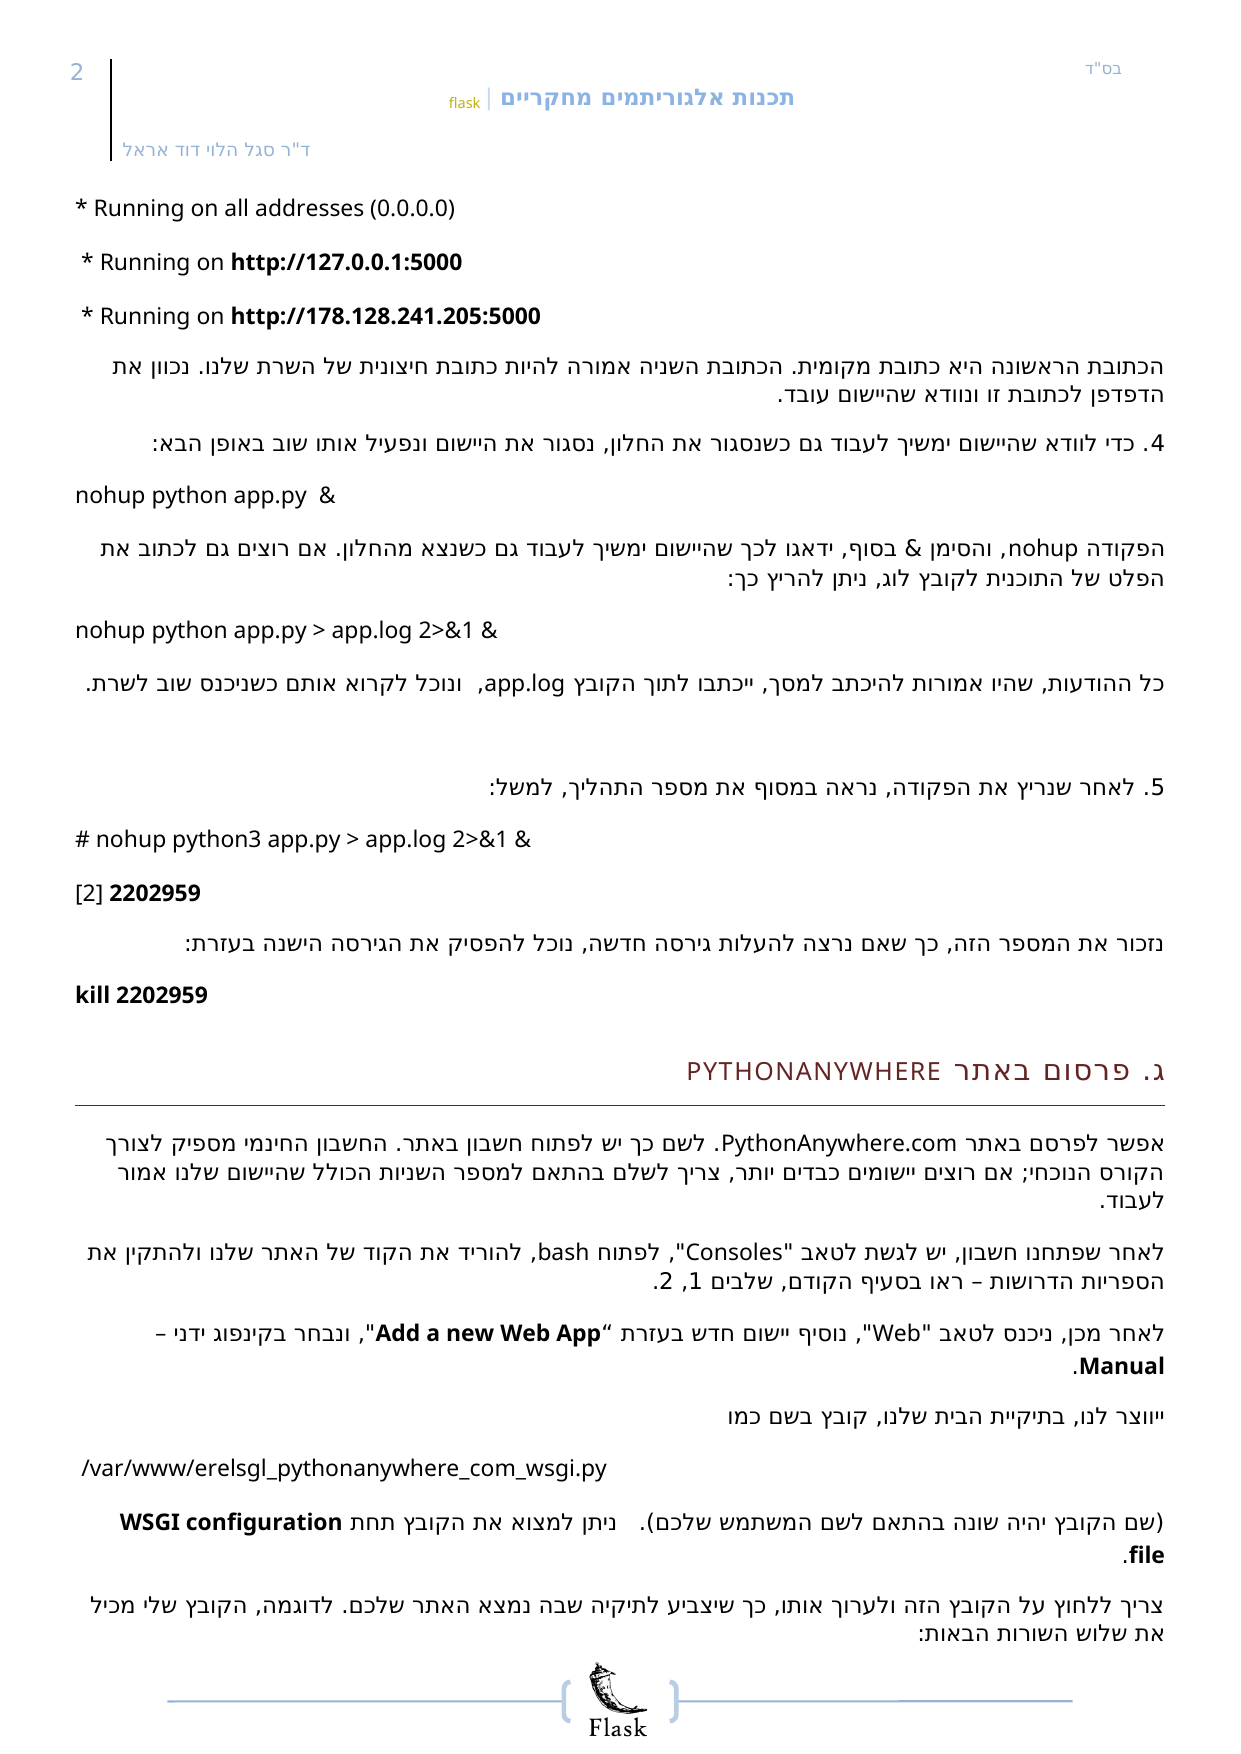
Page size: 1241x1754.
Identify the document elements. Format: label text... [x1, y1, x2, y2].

text צריך ללחוץ על הקובץ הזה ולערוך אותו, כך שיצביע לתיקיה שבה נמצא האתר שלכם. לדוגמה, הקובץ שלי מכיל את שלוש השורות הבאות: [75, 1592, 1165, 1647]
picture [565, 1657, 671, 1741]
text לאחר שפתחנו חשבון, יש לגשת לטאב "Consoles", לפתוח bash, להוריד את הקוד של האתר שלנו ולהתקין את הספריות הדרושות – ראו בסעיף הקודם, שלבים 1, 2. [75, 1236, 1165, 1295]
text כל ההודעות, שהיו אמורות להיכתב למסך, ייכתבו לתוך הקובץ app.log, ונוכל לקרוא אותם כשניכנס שוב לשרת. [75, 667, 1165, 698]
text לאחר מכן, ניכנס לטאב "Web", נוסיף יישום חדש בעזרת “Add a new Web App", ונבחר בקינפוג ידני – Manual. [75, 1317, 1165, 1381]
text * Running on http://178.128.241.205:5000 [75, 299, 1165, 331]
text 5. לאחר שנריץ את הפקודה, נראה במסוף את מספר התהליך, למשל: [75, 774, 1165, 801]
text הפקודה nohup, והסימן & בסוף, ידאגו לכך שהיישום ימשיך לעבוד גם כשנצא מהחלון. אם רוצים גם לכתוב את הפלט של התוכנית לקובץ לוג, ניתן להריץ כך: [75, 532, 1165, 591]
text * Running on all addresses (0.0.0.0) [75, 192, 1165, 223]
text (שם הקובץ יהיה שונה בהתאם לשם המשתמש שלכם). ניתן למצוא את הקובץ תחת WSGI configuration file. [75, 1506, 1165, 1570]
text kill 2202959 [75, 979, 1165, 1011]
text nohup python app.py & [75, 479, 1165, 510]
text הכתובת הראשונה היא כתובת מקומית. הכתובת השניה אמורה להיות כתובת חיצונית של השרת שלנו. נכוון את הדפדפן לכתובת זו ונוודא שהיישום עובד. [75, 353, 1165, 408]
text ייווצר לנו, בתיקיית הבית שלנו, קובץ בשם כמו [75, 1403, 1165, 1430]
text [2] 2202959 [75, 877, 1165, 908]
text nohup python app.py > app.log 2>&1 & [75, 613, 1165, 645]
subtitle ג. פרסום באתר PythonAnywhere [75, 1054, 1165, 1105]
text נזכור את המספר הזה, כך שאם נרצה להעלות גירסה חדשה, נוכל להפסיק את הגירסה הישנה בעזרת: [75, 931, 1165, 957]
text # nohup python3 app.py > app.log 2>&1 & [75, 823, 1165, 854]
text 4. כדי לוודא שהיישום ימשיך לעבוד גם כשנסגור את החלון, נסגור את היישום ונפעיל אותו שוב באופן הבא: [75, 430, 1165, 457]
text אפשר לפרסם באתר PythonAnywhere.com. לשם כך יש לפתוח חשבון באתר. החשבון החינמי מספיק לצורך הקורס הנוכחי; אם רוצים יישומים כבדים יותר, צריך לשלם בהתאם למספר השניות הכולל שהיישום שלנו אמור לעבוד. [75, 1127, 1165, 1214]
text * Running on http://127.0.0.1:5000 [75, 246, 1165, 277]
text /var/www/erelsgl_pythonanywhere_com_wsgi.py [75, 1452, 1165, 1483]
